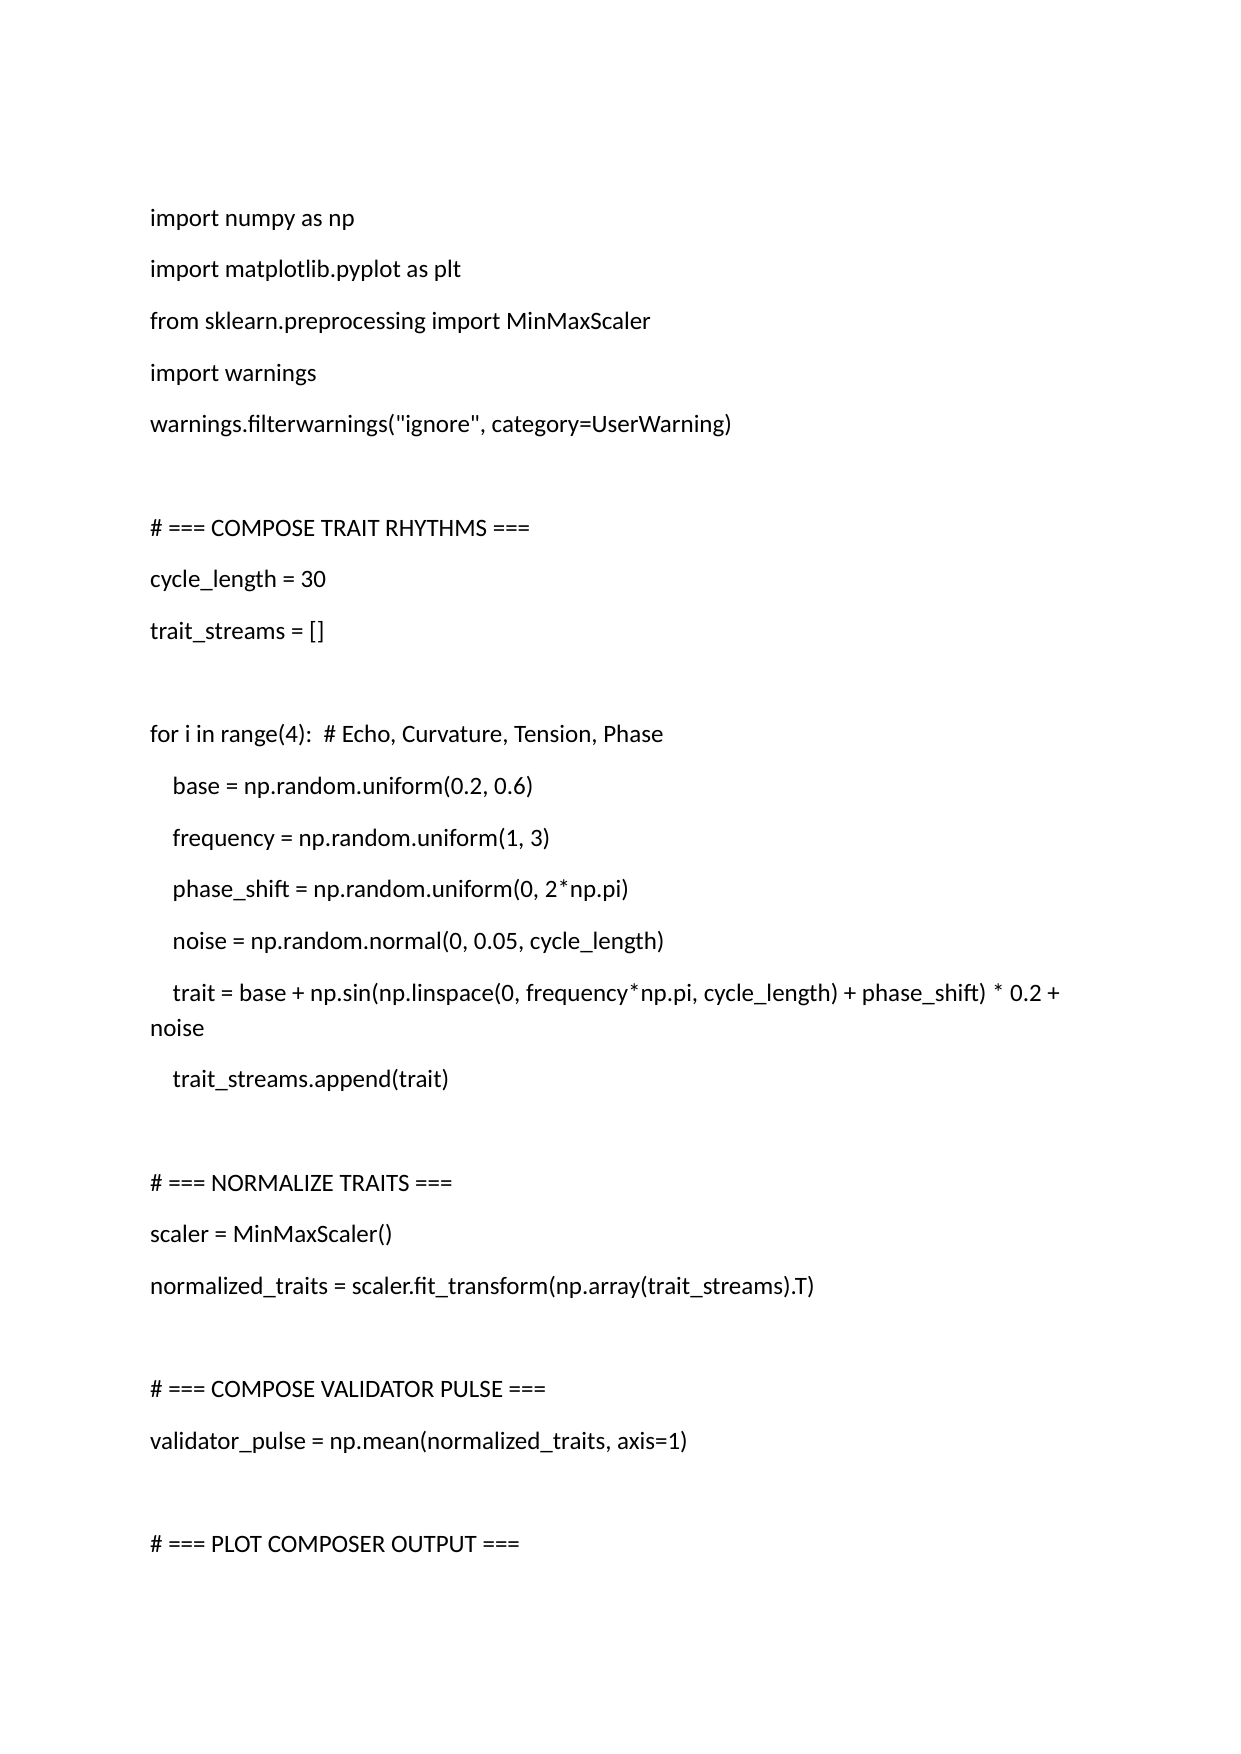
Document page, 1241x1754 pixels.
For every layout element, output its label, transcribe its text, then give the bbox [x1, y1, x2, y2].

text noise = np.random.normal(0, 0.05, cycle_length) [150, 925, 1090, 956]
text # === PLOT COMPOSER OUTPUT === [150, 1528, 1090, 1559]
text scaler = MinMaxScaler() [150, 1218, 1090, 1249]
text base = np.random.uniform(0.2, 0.6) [150, 770, 1090, 801]
text import warnings [150, 357, 1090, 387]
text cycle_length = 30 [150, 563, 1090, 594]
text # === COMPOSE VALIDATOR PULSE === [150, 1373, 1090, 1404]
text validator_pulse = np.mean(normalized_traits, axis=1) [150, 1425, 1090, 1456]
text normalized_traits = scaler.fit_transform(np.array(trait_streams).T) [150, 1270, 1090, 1301]
text trait_streams = [] [150, 615, 1090, 646]
text from sklearn.preprocessing import MinMaxScaler [150, 305, 1090, 336]
text # === COMPOSE TRAIT RHYTHMS === [150, 512, 1090, 542]
text trait = base + np.sin(np.linspace(0, frequency*np.pi, cycle_length) + phase_shift) * 0.2 + noise [150, 977, 1090, 1042]
text # === NORMALIZE TRAITS === [150, 1167, 1090, 1197]
text warnings.filterwarnings("ignore", category=UserWarning) [150, 408, 1090, 439]
text frequency = np.random.uniform(1, 3) [150, 822, 1090, 852]
text trait_streams.append(trait) [150, 1063, 1090, 1094]
text phase_shift = np.random.uniform(0, 2*np.pi) [150, 873, 1090, 904]
text import numpy as np [150, 202, 1090, 232]
text import matplotlib.pyplot as plt [150, 253, 1090, 284]
text for i in range(4): # Echo, Curvature, Tension, Phase [150, 718, 1090, 749]
